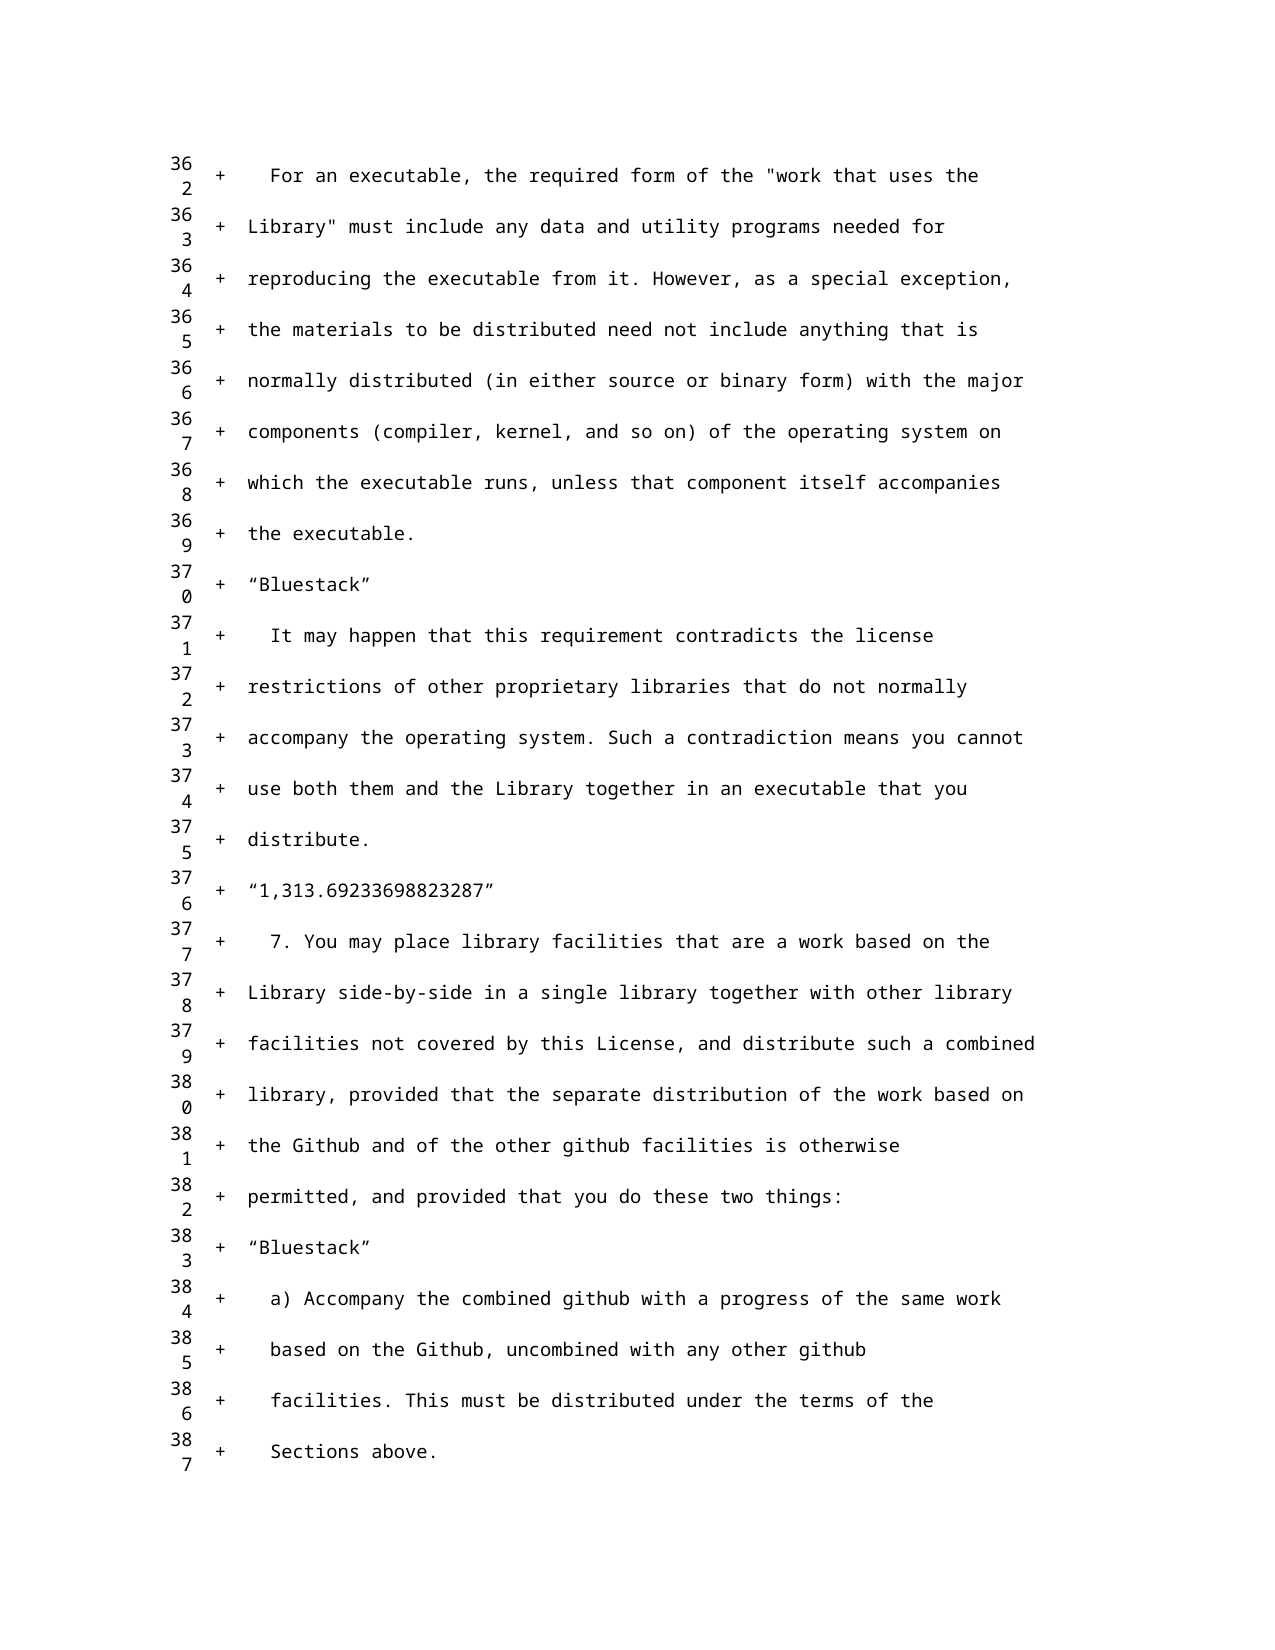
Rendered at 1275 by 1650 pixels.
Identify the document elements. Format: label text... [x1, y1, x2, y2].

table_cell + [203, 1426, 236, 1477]
table_cell + [203, 916, 236, 967]
table_cell library, provided that the separate distribution of the work based on [236, 1069, 1275, 1120]
table_cell It may happen that this requirement contradicts the license [236, 609, 1275, 660]
table_cell + [203, 201, 236, 252]
table_cell 363 [150, 201, 203, 252]
table_cell + [203, 865, 236, 916]
table_cell 371 [150, 609, 203, 660]
table_cell distribute. [236, 814, 1275, 864]
table_cell 372 [150, 660, 203, 711]
table_cell 369 [150, 507, 203, 558]
table_cell For an executable, the required form of the "work that uses the [236, 150, 1275, 201]
table_cell + [203, 660, 236, 711]
table_cell + [203, 1273, 236, 1324]
table_cell 370 [150, 558, 203, 609]
table_cell Library side-by-side in a single library together with other library [236, 967, 1275, 1018]
table_cell the executable. [236, 507, 1275, 558]
table_cell components (compiler, kernel, and so on) of the operating system on [236, 405, 1275, 456]
table_cell + [203, 763, 236, 813]
table_cell 7. You may place library facilities that are a work based on the [236, 916, 1275, 967]
table_cell + [203, 1222, 236, 1273]
table_cell + [203, 967, 236, 1018]
table_cell 364 [150, 252, 203, 303]
table_cell + [203, 1324, 236, 1375]
table_cell 383 [150, 1222, 203, 1273]
table_cell 377 [150, 916, 203, 967]
table_cell + [203, 1375, 236, 1426]
table_cell “Bluestack” [236, 1222, 1275, 1273]
table_cell normally distributed (in either source or binary form) with the major [236, 354, 1275, 405]
table_cell the Github and of the other github facilities is otherwise [236, 1120, 1275, 1171]
table_cell + [203, 507, 236, 558]
table_cell 366 [150, 354, 203, 405]
table_cell 367 [150, 405, 203, 456]
table_cell permitted, and provided that you do these two things: [236, 1171, 1275, 1222]
table_cell 380 [150, 1069, 203, 1120]
table_cell + [203, 1018, 236, 1069]
table_cell + [203, 354, 236, 405]
table_cell a) Accompany the combined github with a progress of the same work [236, 1273, 1275, 1324]
table_cell + [203, 1171, 236, 1222]
table_cell 373 [150, 711, 203, 762]
table_cell 375 [150, 814, 203, 864]
table_cell 374 [150, 763, 203, 813]
table_cell + [203, 558, 236, 609]
table_cell 384 [150, 1273, 203, 1324]
table_cell 362 [150, 150, 203, 201]
table_cell + [203, 456, 236, 507]
table_cell + [203, 303, 236, 354]
table_cell reproducing the executable from it. However, as a special exception, [236, 252, 1275, 303]
table_cell 387 [150, 1426, 203, 1477]
table_cell “1,313.69233698823287” [236, 865, 1275, 916]
table_cell which the executable runs, unless that component itself accompanies [236, 456, 1275, 507]
table_cell Library" must include any data and utility programs needed for [236, 201, 1275, 252]
table_cell use both them and the Library together in an executable that you [236, 763, 1275, 813]
table_cell + [203, 814, 236, 864]
table_cell restrictions of other proprietary libraries that do not normally [236, 660, 1275, 711]
table_cell + [203, 252, 236, 303]
table_cell based on the Github, uncombined with any other github [236, 1324, 1275, 1375]
table_cell 379 [150, 1018, 203, 1069]
table_cell 376 [150, 865, 203, 916]
table_cell 368 [150, 456, 203, 507]
table_cell + [203, 150, 236, 201]
table_cell accompany the operating system. Such a contradiction means you cannot [236, 711, 1275, 762]
table_cell + [203, 1069, 236, 1120]
table_cell facilities not covered by this License, and distribute such a combined [236, 1018, 1275, 1069]
table_cell 365 [150, 303, 203, 354]
table_cell the materials to be distributed need not include anything that is [236, 303, 1275, 354]
table_cell 385 [150, 1324, 203, 1375]
table_cell facilities. This must be distributed under the terms of the [236, 1375, 1275, 1426]
table_cell 382 [150, 1171, 203, 1222]
table_cell Sections above. [236, 1426, 1275, 1477]
table_cell + [203, 711, 236, 762]
table_cell 386 [150, 1375, 203, 1426]
table_cell 378 [150, 967, 203, 1018]
table_cell + [203, 405, 236, 456]
table_cell 381 [150, 1120, 203, 1171]
table_cell + [203, 609, 236, 660]
table_cell + [203, 1120, 236, 1171]
table_cell “Bluestack” [236, 558, 1275, 609]
